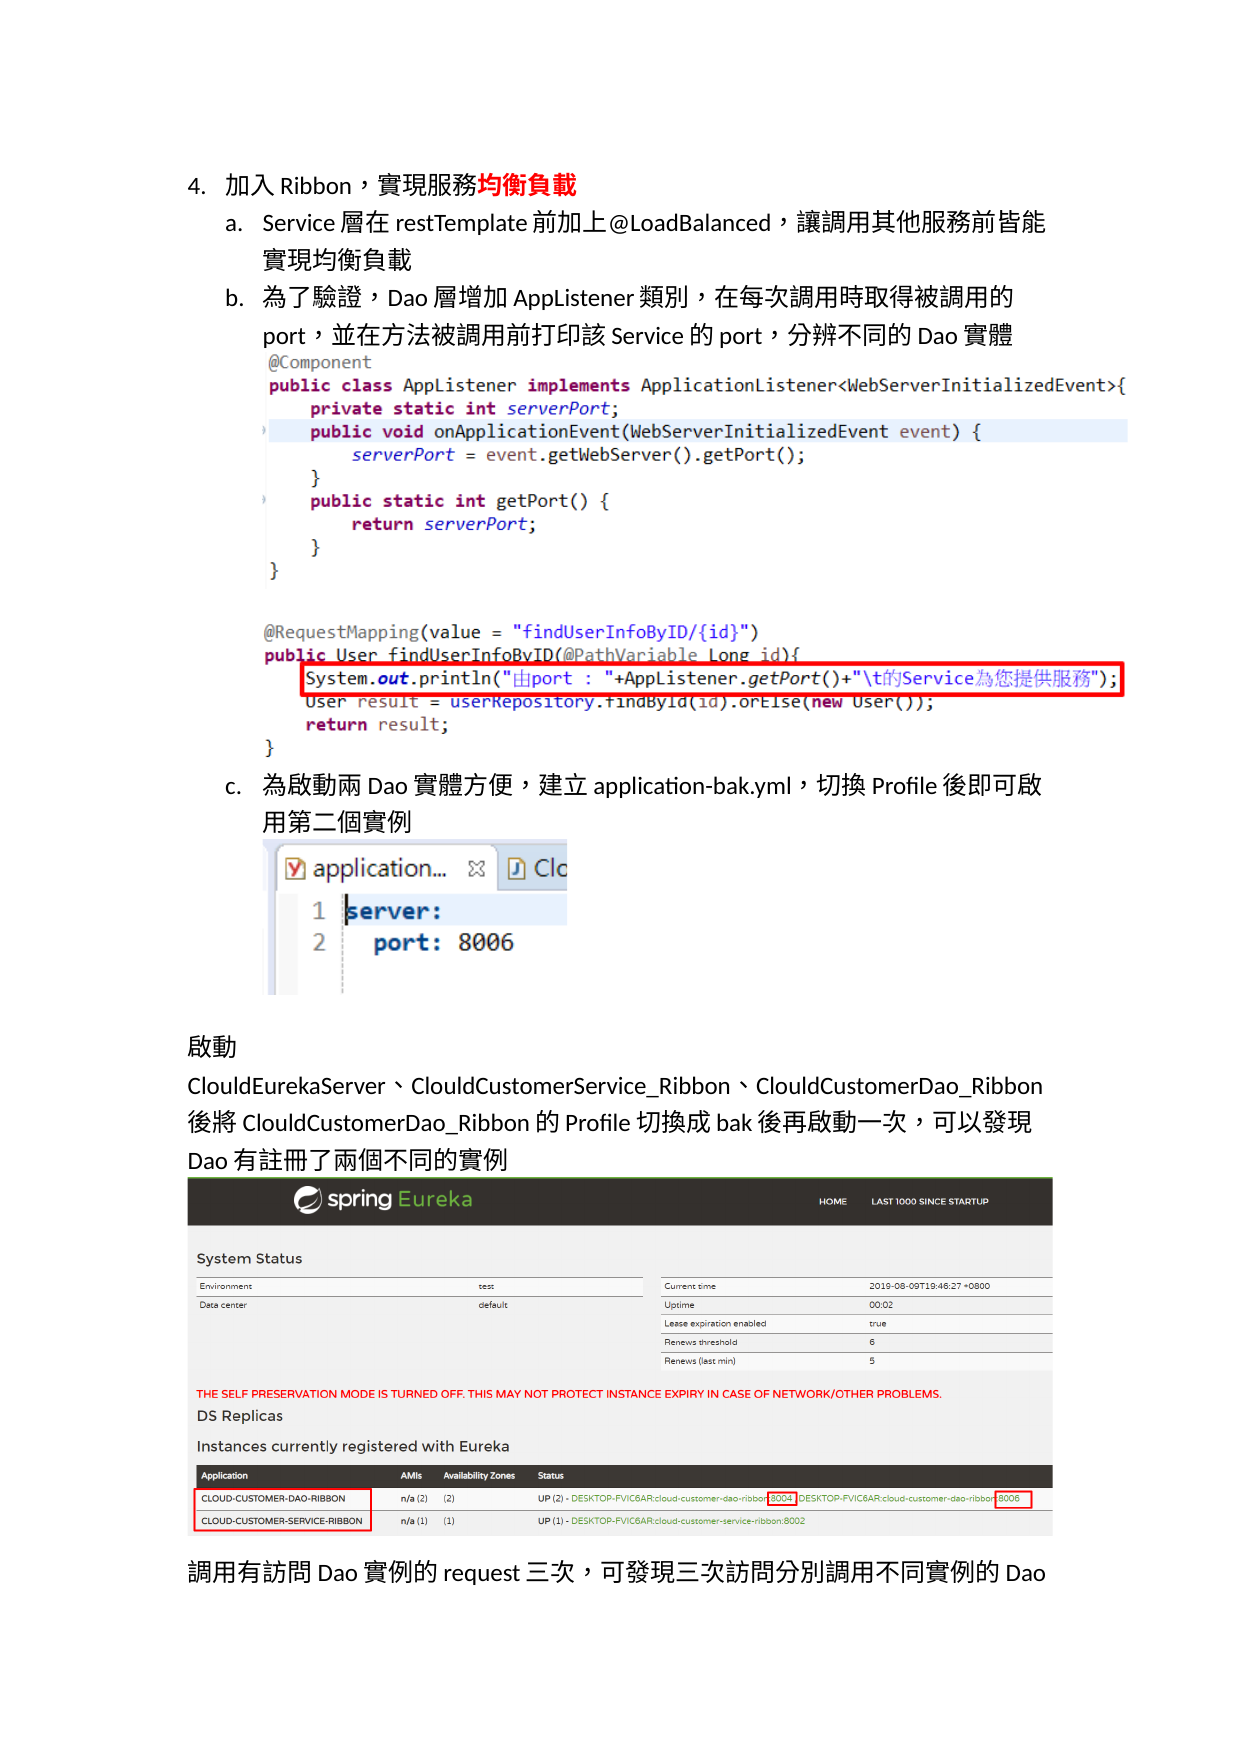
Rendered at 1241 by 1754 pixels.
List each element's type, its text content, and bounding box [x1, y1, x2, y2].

picture [262, 352, 1128, 589]
list 為了驗證，Dao層增加AppListener類別，在每次調用時取得被調用的port，並在方法被調用前打印該Service的port，分辨不同的Dao實體 [225, 277, 1053, 352]
text 啟動ClouldEurekaServer、ClouldCustomerService_Ribbon、ClouldCustomerDao_Ribbon後將ClouldCustomerDao_Ribbon的Profile切換成bak後再啟動一次，可以發現Dao有註冊了兩個不同的實例 [187, 1027, 1053, 1177]
list 加入Ribbon，實現服務均衡負載 [187, 164, 1053, 202]
list Service層在restTemplate前加上@LoadBalanced，讓調用其他服務前皆能實現均衡負載 [225, 202, 1053, 277]
picture [262, 839, 568, 995]
text 調用有訪問Dao實例的request三次，可發現三次訪問分別調用不同實例的Dao [187, 1552, 1053, 1589]
list 為啟動兩Dao實體方便，建立application-bak.yml，切換Profile後即可啟用第二個實例 [225, 764, 1053, 839]
picture [262, 614, 1128, 764]
picture [187, 1177, 1053, 1536]
